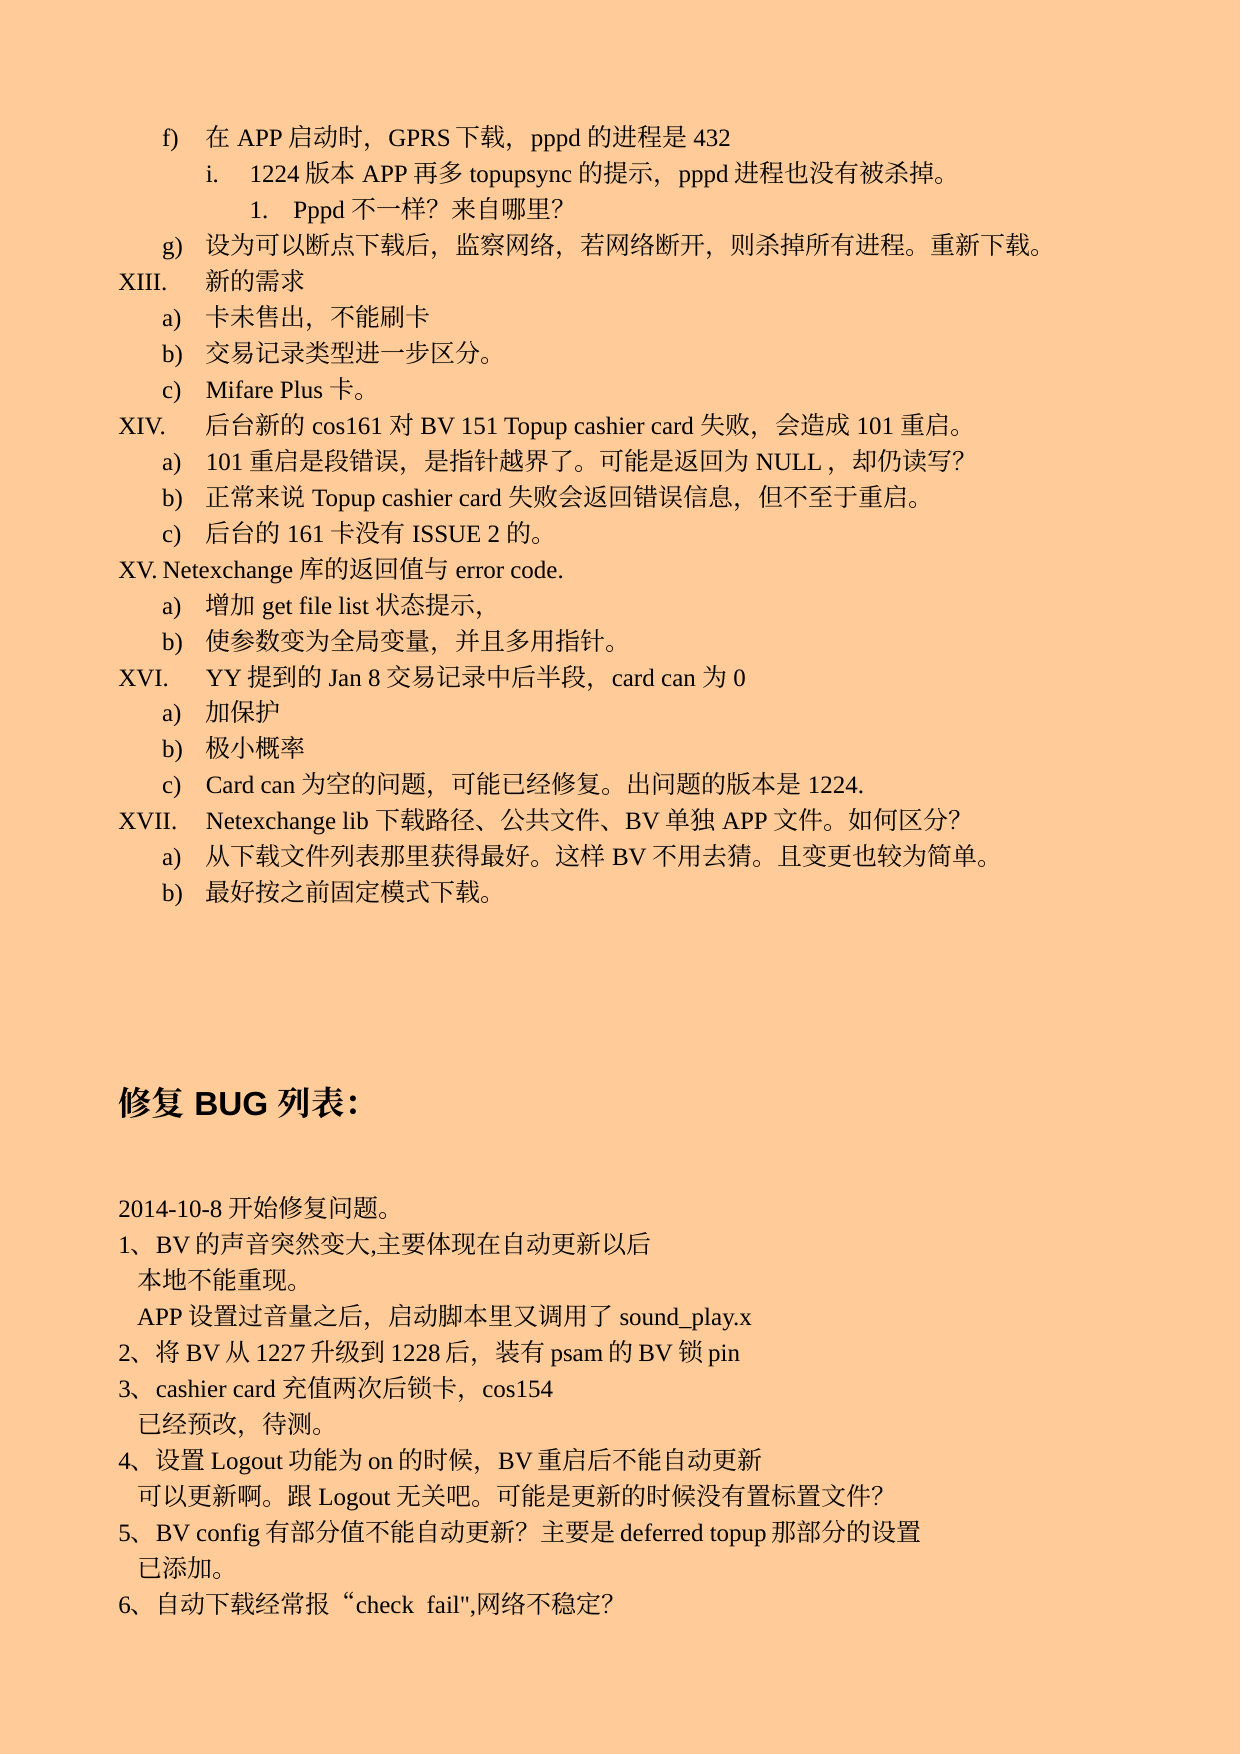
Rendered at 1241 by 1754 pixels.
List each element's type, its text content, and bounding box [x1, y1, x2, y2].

subtitle 修复 BUG 列表： [118, 1077, 1122, 1125]
list 新的需求 [118, 262, 1122, 298]
list 1224 版本 APP 再多 topupsync 的提示，pppd 进程也没有被杀掉。 [206, 154, 1122, 190]
list 从下载文件列表那里获得最好。这样 BV 不用去猜。且变更也较为简单。 [162, 837, 1122, 873]
list 卡未售出，不能刷卡 [162, 298, 1122, 334]
list BV的声音突然变大,主要体现在自动更新以后 [118, 1225, 1122, 1261]
text 3、cashier card 充值两次后锁卡，cos154 [118, 1369, 1122, 1405]
list 设为可以断点下载后，监察网络，若网络断开，则杀掉所有进程。重新下载。 [162, 226, 1122, 262]
list 可以更新啊。跟 Logout 无关吧。可能是更新的时候没有置标置文件？ [118, 1477, 1122, 1513]
list 正常来说 Topup cashier card 失败会返回错误信息，但不至于重启。 [162, 477, 1122, 513]
list 最好按之前固定模式下载。 [162, 873, 1122, 909]
list 101 重启是段错误，是指针越界了。可能是返回为 NULL ，却仍读写？ [162, 442, 1122, 477]
text 2、将BV从1227升级到1228后，装有psam的BV锁pin [118, 1333, 1122, 1369]
text 2014-10-8 开始修复问题。 [118, 1189, 1122, 1225]
list 在 APP 启动时，GPRS下载，pppd 的进程是 432 [162, 118, 1122, 154]
text 5、BV config有部分值不能自动更新？主要是deferred topup那部分的设置 [118, 1513, 1122, 1548]
list YY 提到的 Jan 8 交易记录中后半段，card can 为 0 [118, 657, 1122, 693]
list 设置Logout功能为on的时候，BV重启后不能自动更新 [118, 1441, 1122, 1477]
list Mifare Plus 卡。 [162, 370, 1122, 406]
list Netexchange 库的返回值与 error code. [118, 549, 1122, 585]
list 自动下载经常报“check fail",网络不稳定？ [118, 1584, 1122, 1620]
list 交易记录类型进一步区分。 [162, 334, 1122, 370]
list 使参数变为全局变量，并且多用指针。 [162, 621, 1122, 657]
list 后台的 161 卡没有 ISSUE 2 的。 [162, 513, 1122, 549]
text 已经预改，待测。 [118, 1405, 1122, 1441]
list Pppd 不一样？来自哪里？ [249, 190, 1122, 226]
list Netexchange lib 下载路径、公共文件、BV 单独 APP 文件。如何区分？ [118, 801, 1122, 837]
text 已添加。 [118, 1548, 1122, 1584]
list 后台新的 cos161 对 BV 151 Topup cashier card 失败，会造成 101 重启。 [118, 406, 1122, 442]
list 加保护 [162, 693, 1122, 729]
list 本地不能重现。 [118, 1261, 1122, 1297]
list 极小概率 [162, 729, 1122, 765]
list APP 设置过音量之后，启动脚本里又调用了 sound_play.x [118, 1297, 1122, 1333]
list Card can 为空的问题，可能已经修复。出问题的版本是 1224. [162, 765, 1122, 801]
list 增加 get file list 状态提示， [162, 585, 1122, 621]
